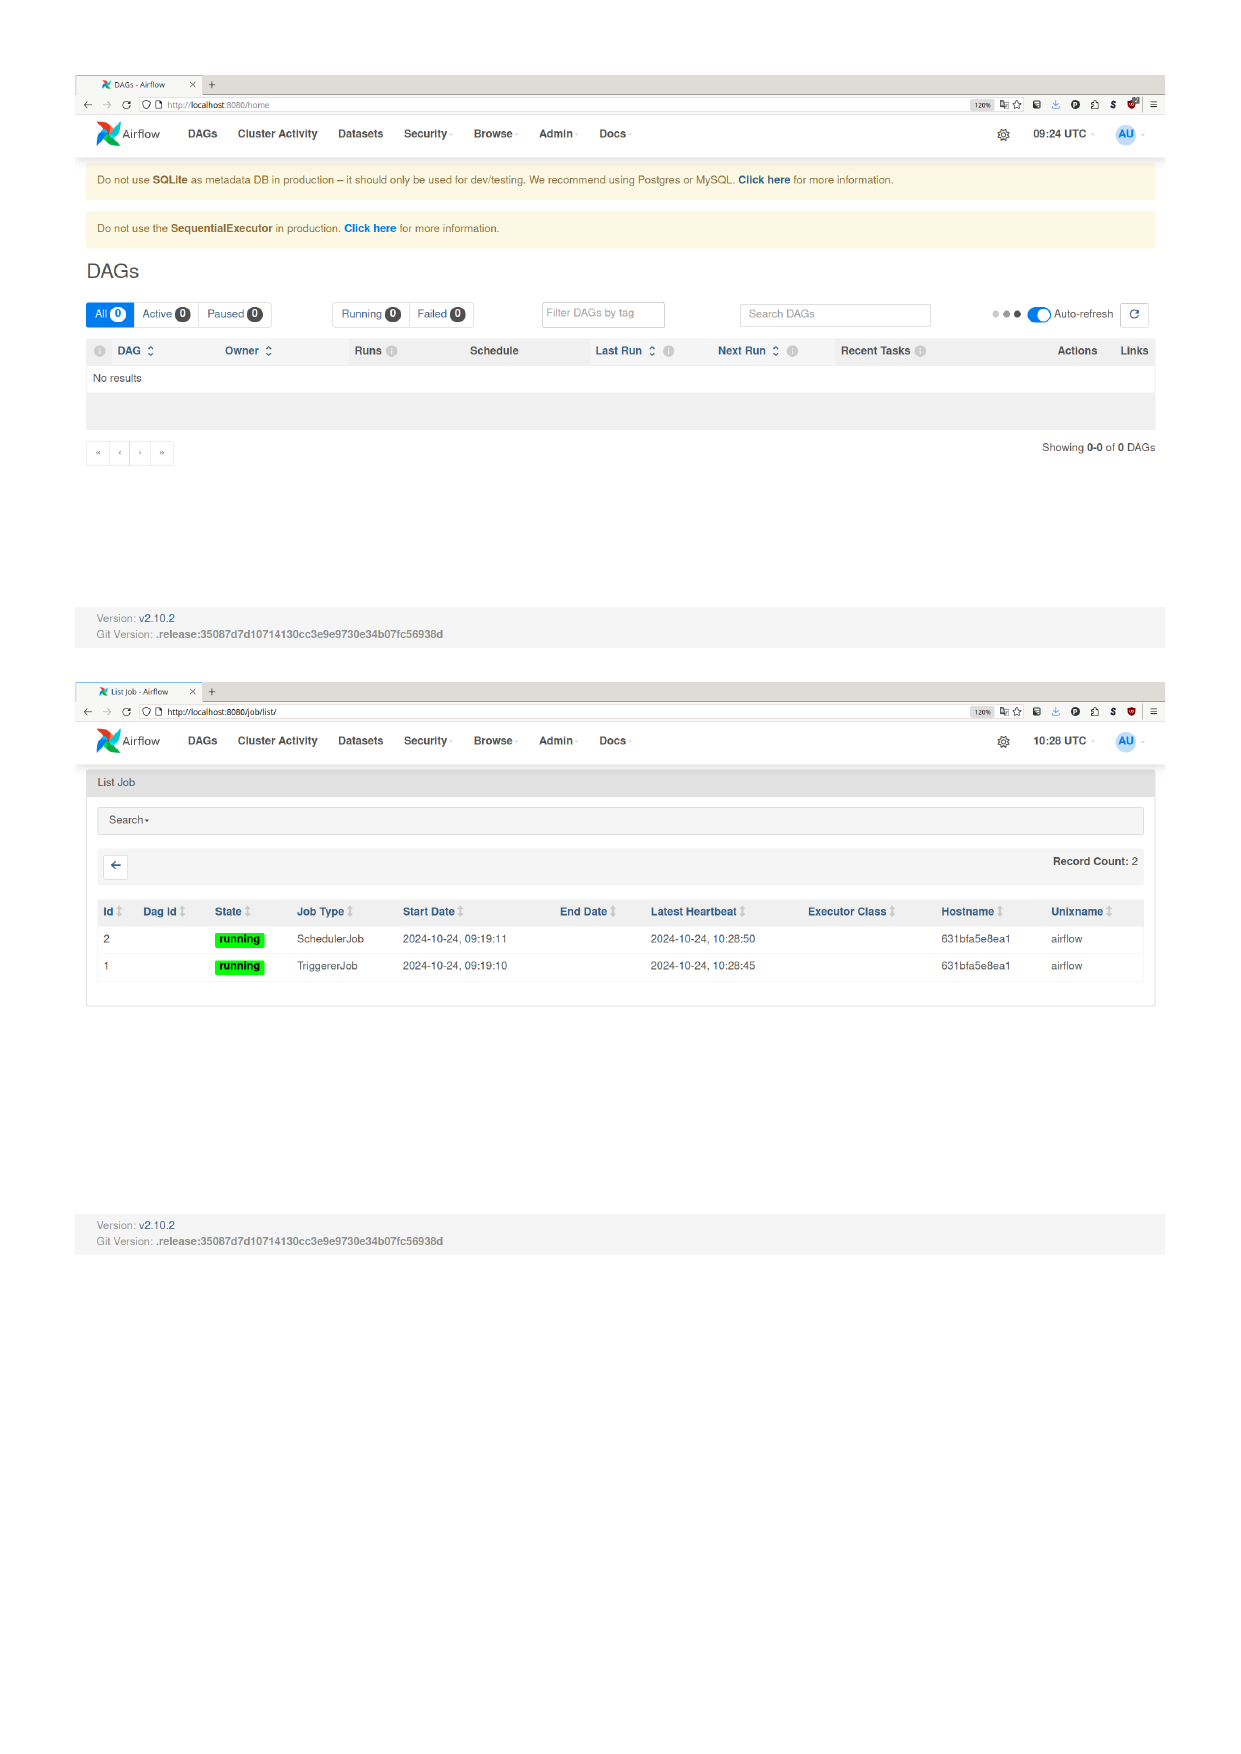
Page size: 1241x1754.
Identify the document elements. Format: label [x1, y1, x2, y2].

picture [75, 75, 1166, 648]
picture [75, 682, 1166, 1255]
